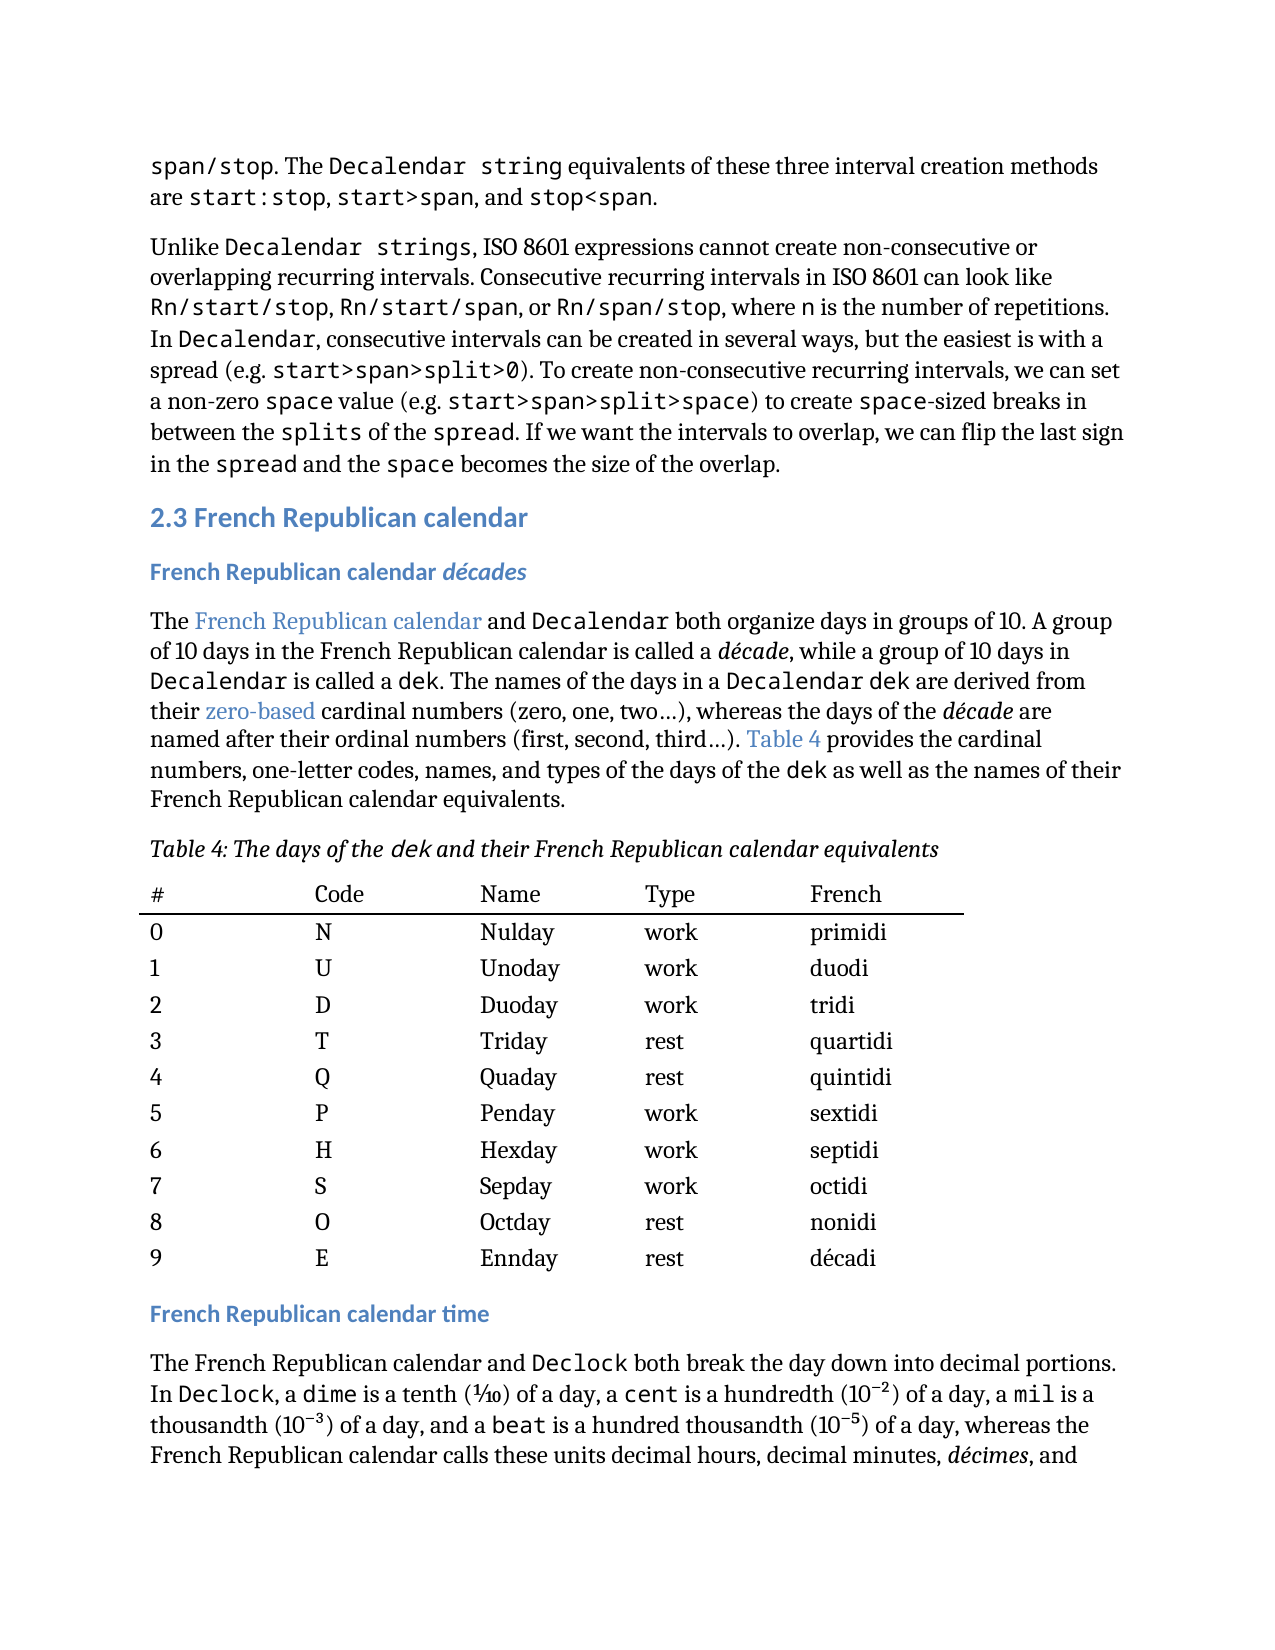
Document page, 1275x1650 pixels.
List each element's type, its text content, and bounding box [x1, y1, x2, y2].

table_cell work [634, 987, 799, 1023]
table_cell Triday [469, 1023, 634, 1059]
table_cell T [304, 1023, 469, 1059]
subtitle 2.3 French Republican calendar [150, 499, 1125, 535]
table_header # [139, 877, 304, 913]
text The French Republican calendar and Decalendar both organize days in groups of 10. A group of 10 days in the French Republican calendar is called a décade, while a group of 10 days in Decalendar is called a dek. The names of the days in a Decalendar dek are derived from their zero-based cardinal numbers (zero, one, two…), whereas the days of the décade are named after their ordinal numbers (first, second, third…). Table 4 provides the cardinal numbers, one-letter codes, names, and types of the days of the dek as well as the names of their French Republican calendar equivalents. [150, 605, 1125, 814]
table_cell D [304, 987, 469, 1023]
table_cell 3 [139, 1023, 304, 1059]
table_cell rest [634, 1059, 799, 1096]
table_header Code [304, 877, 469, 913]
text Unlike Decalendar strings, ISO 8601 expressions cannot create non-consecutive or overlapping recurring intervals. Consecutive recurring intervals in ISO 8601 can look like Rn/start/stop, Rn/start/span, or Rn/span/stop, where n is the number of repetitions. In Decalendar, consecutive intervals can be created in several ways, but the easiest is with a spread (e.g. start>span>split>0). To create non-consecutive recurring intervals, we can set a non-zero space value (e.g. start>span>split>space) to create space-sized breaks in between the splits of the spread. If we want the intervals to overlap, we can flip the last sign in the spread and the space becomes the size of the overlap. [150, 231, 1125, 479]
table_cell 1 [139, 951, 304, 987]
table_cell work [634, 951, 799, 987]
table_cell primidi [799, 915, 964, 951]
table_cell rest [634, 1204, 799, 1241]
table_cell octidi [799, 1168, 964, 1204]
table_cell H [304, 1132, 469, 1168]
table_cell septidi [799, 1132, 964, 1168]
table_cell Sepday [469, 1168, 634, 1204]
table_cell 4 [139, 1059, 304, 1096]
table_cell work [634, 1096, 799, 1132]
text Table 4: The days of the dek and their French Republican calendar equivalents [150, 833, 1125, 864]
table_cell Octday [469, 1204, 634, 1241]
table_cell E [304, 1241, 469, 1277]
table_cell Nulday [469, 915, 634, 951]
table_cell Duoday [469, 987, 634, 1023]
table_cell work [634, 1132, 799, 1168]
table_cell P [304, 1096, 469, 1132]
table_cell Quaday [469, 1059, 634, 1096]
table_header Name [469, 877, 634, 913]
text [150, 150, 1125, 212]
table_cell 7 [139, 1168, 304, 1204]
table_cell rest [634, 1023, 799, 1059]
table_cell O [304, 1204, 469, 1241]
table_cell Penday [469, 1096, 634, 1132]
subtitle French Republican calendar time [150, 1298, 1125, 1328]
table_cell Ennday [469, 1241, 634, 1277]
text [150, 1347, 1125, 1469]
table_cell Unoday [469, 951, 634, 987]
table_cell Q [304, 1059, 469, 1096]
table_cell nonidi [799, 1204, 964, 1241]
table_cell N [304, 915, 469, 951]
table_header French [799, 877, 964, 913]
table_cell rest [634, 1241, 799, 1277]
table_cell tridi [799, 987, 964, 1023]
table_cell 8 [139, 1204, 304, 1241]
table_cell 5 [139, 1096, 304, 1132]
table_cell work [634, 1168, 799, 1204]
table_cell décadi [799, 1241, 964, 1277]
table_cell 2 [139, 987, 304, 1023]
table_cell duodi [799, 951, 964, 987]
table_cell quartidi [799, 1023, 964, 1059]
table_cell 0 [139, 915, 304, 951]
table_cell Hexday [469, 1132, 634, 1168]
subtitle French Republican calendar décades [150, 556, 1125, 587]
table_cell work [634, 915, 799, 951]
table_header Type [634, 877, 799, 913]
table_cell S [304, 1168, 469, 1204]
table_cell quintidi [799, 1059, 964, 1096]
table_cell U [304, 951, 469, 987]
table_cell 9 [139, 1241, 304, 1277]
table_cell 6 [139, 1132, 304, 1168]
table_cell sextidi [799, 1096, 964, 1132]
